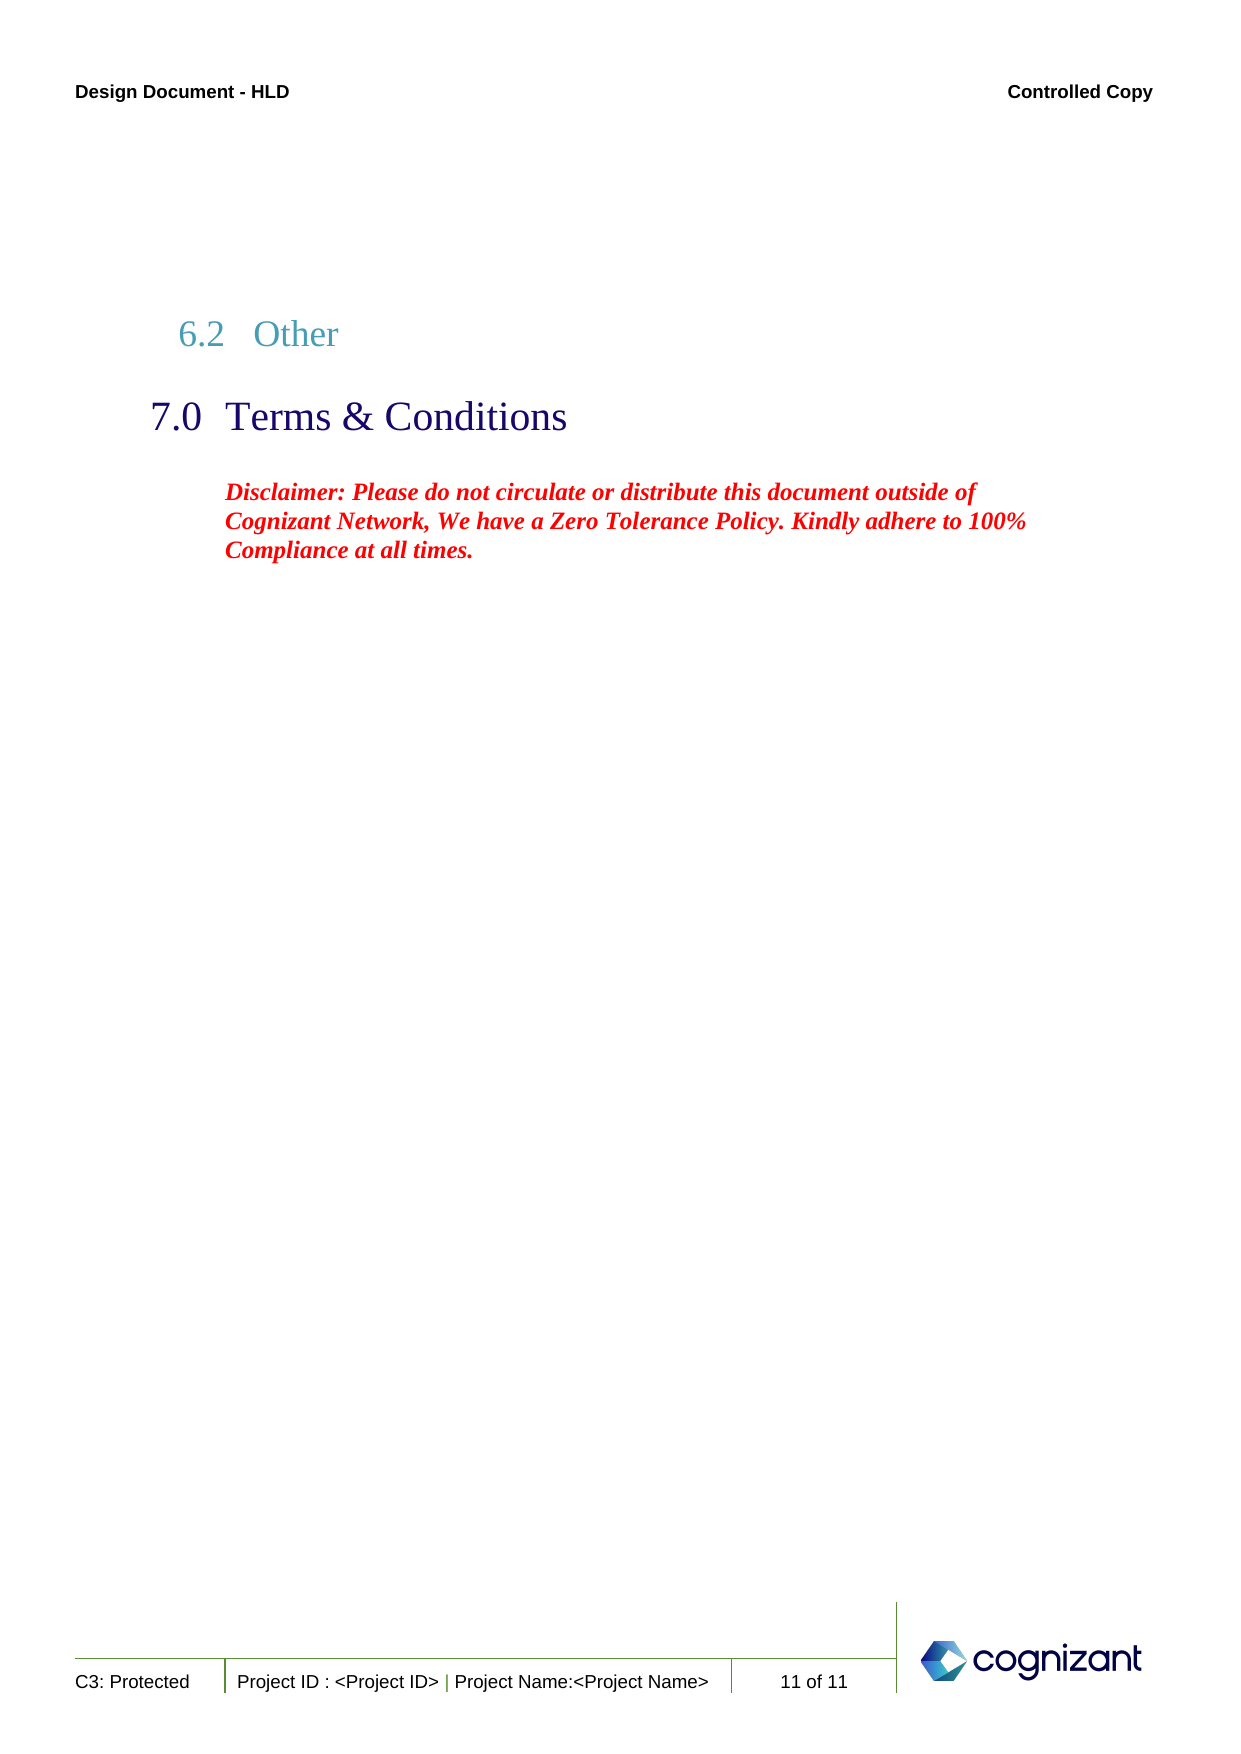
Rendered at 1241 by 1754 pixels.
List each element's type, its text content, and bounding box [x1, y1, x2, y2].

text Disclaimer: Please do not circulate or distribute this document outside of Cognizant Network, We have a Zero Tolerance Policy. Kindly adhere to 100% Compliance at all times. [225, 477, 1078, 563]
subtitle Terms & Conditions [150, 392, 1078, 440]
picture [921, 1641, 1142, 1681]
subtitle Other [178, 311, 1090, 354]
